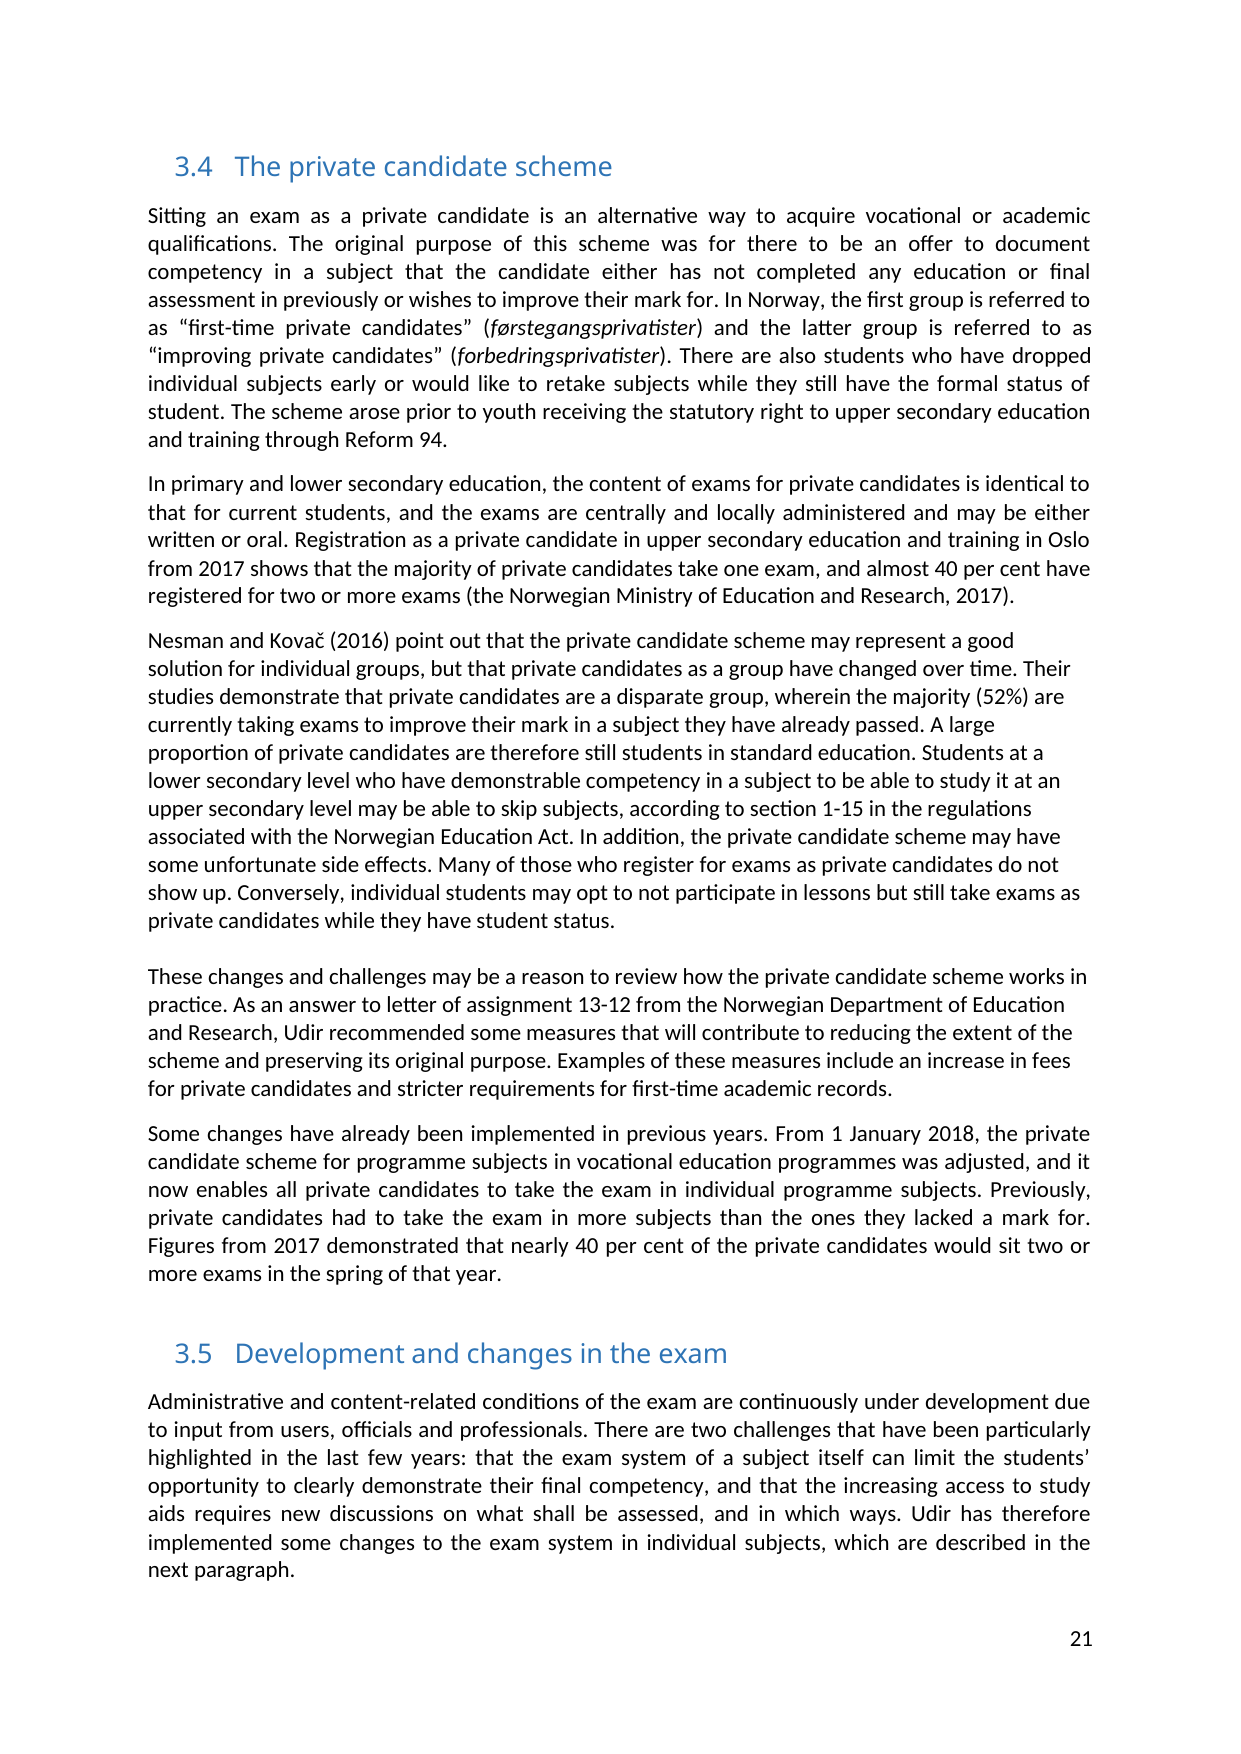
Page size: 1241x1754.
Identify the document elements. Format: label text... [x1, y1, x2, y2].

subtitle The private candidate scheme [174, 148, 1093, 184]
text In primary and lower secondary education, the content of exams for private candidates is identical to that for current students, and the exams are centrally and locally administered and may be either written or oral. Registration as a private candidate in upper secondary education and training in Oslo from 2017 shows that the majority of private candidates take one exam, and almost 40 per cent have registered for two or more exams (the Norwegian Ministry of Education and Research, 2017). [148, 469, 1093, 610]
text Some changes have already been implemented in previous years. From 1 January 2018, the private candidate scheme for programme subjects in vocational education programmes was adjusted, and it now enables all private candidates to take the exam in individual programme subjects. Previously, private candidates had to take the exam in more subjects than the ones they lacked a mark for. Figures from 2017 demonstrated that nearly 40 per cent of the private candidates would sit two or more exams in the spring of that year. [148, 1119, 1093, 1287]
subtitle Development and changes in the exam [174, 1334, 1093, 1371]
text Administrative and content-related conditions of the exam are continuously under development due to input from users, officials and professionals. There are two challenges that have been particularly highlighted in the last few years: that the exam system of a subject itself can limit the students’ opportunity to clearly demonstrate their final competency, and that the increasing access to study aids requires new discussions on what shall be assessed, and in which ways. Udir has therefore implemented some changes to the exam system in individual subjects, which are described in the next paragraph. [148, 1387, 1093, 1584]
text Nesman and Kovač (2016) point out that the private candidate scheme may represent a good solution for individual groups, but that private candidates as a group have changed over time. Their studies demonstrate that private candidates are a disparate group, wherein the majority (52%) are currently taking exams to improve their mark in a subject they have already passed. A large proportion of private candidates are therefore still students in standard education. Students at a lower secondary level who have demonstrable competency in a subject to be able to study it at an upper secondary level may be able to skip subjects, according to section 1-15 in the regulations associated with the Norwegian Education Act. In addition, the private candidate scheme may have some unfortunate side effects. Many of those who register for exams as private candidates do not show up. Conversely, individual students may opt to not participate in lessons but still take exams as private candidates while they have student status. These changes and challenges may be a reason to review how the private candidate scheme works in practice. As an answer to letter of assignment 13-12 from the Norwegian Department of Education and Research, Udir recommended some measures that will contribute to reducing the extent of the scheme and preserving its original purpose. Examples of these measures include an increase in fees for private candidates and stricter requirements for first-time academic records. [148, 626, 1093, 1102]
text Sitting an exam as a private candidate is an alternative way to acquire vocational or academic qualifications. The original purpose of this scheme was for there to be an offer to document competency in a subject that the candidate either has not completed any education or final assessment in previously or wishes to improve their mark for. In Norway, the first group is referred to as “first-time private candidates” (førstegangsprivatister) and the latter group is referred to as “improving private candidates” (forbedringsprivatister). There are also students who have dropped individual subjects early or would like to retake subjects while they still have the formal status of student. The scheme arose prior to youth receiving the statutory right to upper secondary education and training through Reform 94. [148, 201, 1093, 453]
